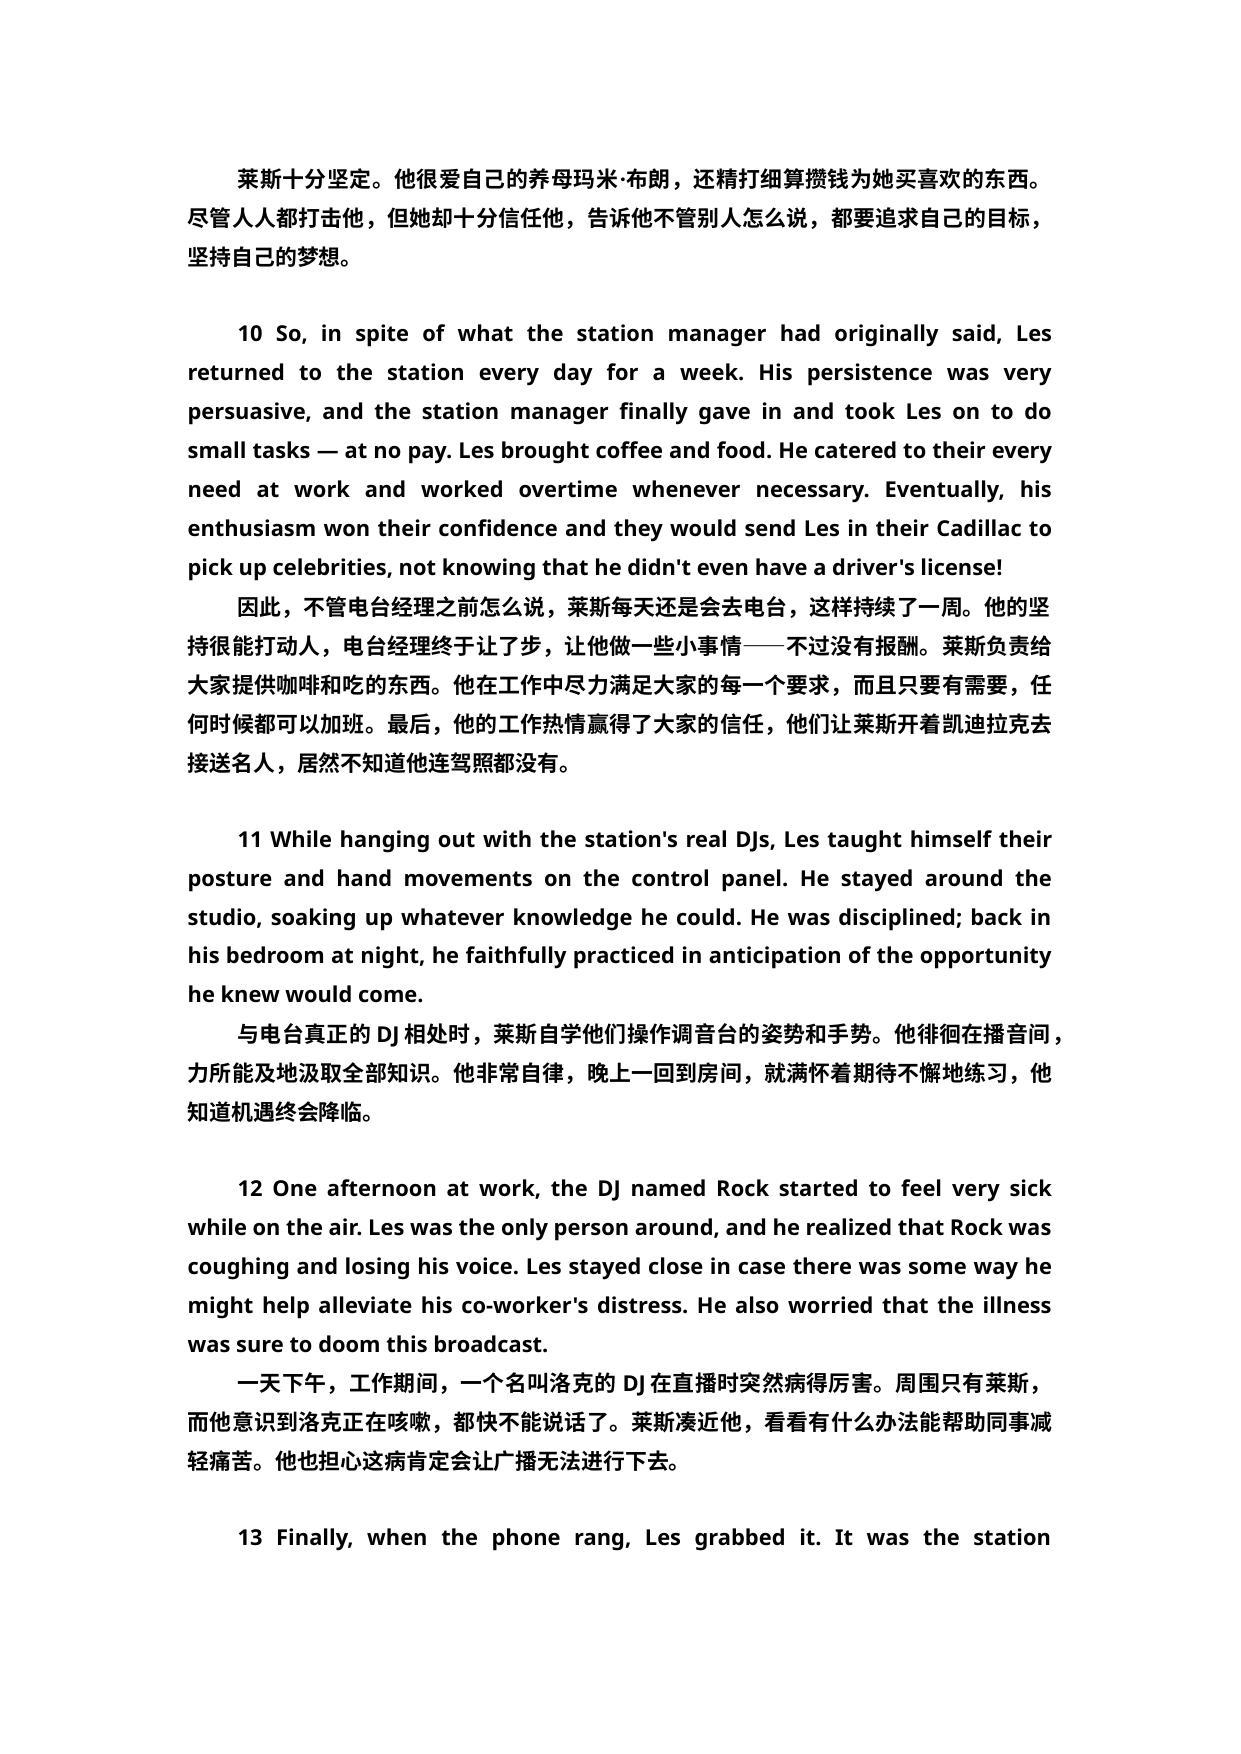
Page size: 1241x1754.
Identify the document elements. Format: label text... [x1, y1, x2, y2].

text 莱斯十分坚定。他很爱自己的养母玛米·布朗，还精打细算攒钱为她买喜欢的东西。尽管人人都打击他，但她却十分信任他，告诉他不管别人怎么说，都要追求自己的目标，坚持自己的梦想。 [187, 162, 1053, 272]
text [187, 1521, 1053, 1553]
text 因此，不管电台经理之前怎么说，莱斯每天还是会去电台，这样持续了一周。他的坚持很能打动人，电台经理终于让了步，让他做一些小事情——不过没有报酬。莱斯负责给大家提供咖啡和吃的东西。他在工作中尽力满足大家的每一个要求，而且只要有需要，任何时候都可以加班。最后，他的工作热情赢得了大家的信任，他们让莱斯开着凯迪拉克去接送名人，居然不知道他连驾照都没有。 [187, 589, 1053, 778]
text 与电台真正的DJ相处时，莱斯自学他们操作调音台的姿势和手势。他徘徊在播音间，力所能及地汲取全部知识。他非常自律，晚上一回到房间，就满怀着期待不懈地练习，他知道机遇终会降临。 [187, 1017, 1053, 1127]
text 11 While hanging out with the station's real DJs, Les taught himself their posture and hand movements on the control panel. He stayed around the studio, soaking up whatever knowledge he could. He was disciplined; back in his bedroom at night, he faithfully practiced in anticipation of the opportunity he knew would come. [187, 822, 1053, 1011]
text 一天下午，工作期间，一个名叫洛克的DJ在直播时突然病得厉害。周围只有莱斯，而他意识到洛克正在咳嗽，都快不能说话了。莱斯凑近他，看看有什么办法能帮助同事减轻痛苦。他也担心这病肯定会让广播无法进行下去。 [187, 1366, 1053, 1476]
text 12 One afternoon at work, the DJ named Rock started to feel very sick while on the air. Les was the only person around, and he realized that Rock was coughing and losing his voice. Les stayed close in case there was some way he might help alleviate his co-worker's distress. He also worried that the illness was sure to doom this broadcast. [187, 1172, 1053, 1360]
text 10 So, in spite of what the station manager had originally said, Les returned to the station every day for a week. His persistence was very persuasive, and the station manager finally gave in and took Les on to do small tasks — at no pay. Les brought coffee and food. He catered to their every need at work and worked overtime whenever necessary. Eventually, his enthusiasm won their confidence and they would send Les in their Cadillac to pick up celebrities, not knowing that he didn't even have a driver's license! [187, 317, 1053, 583]
